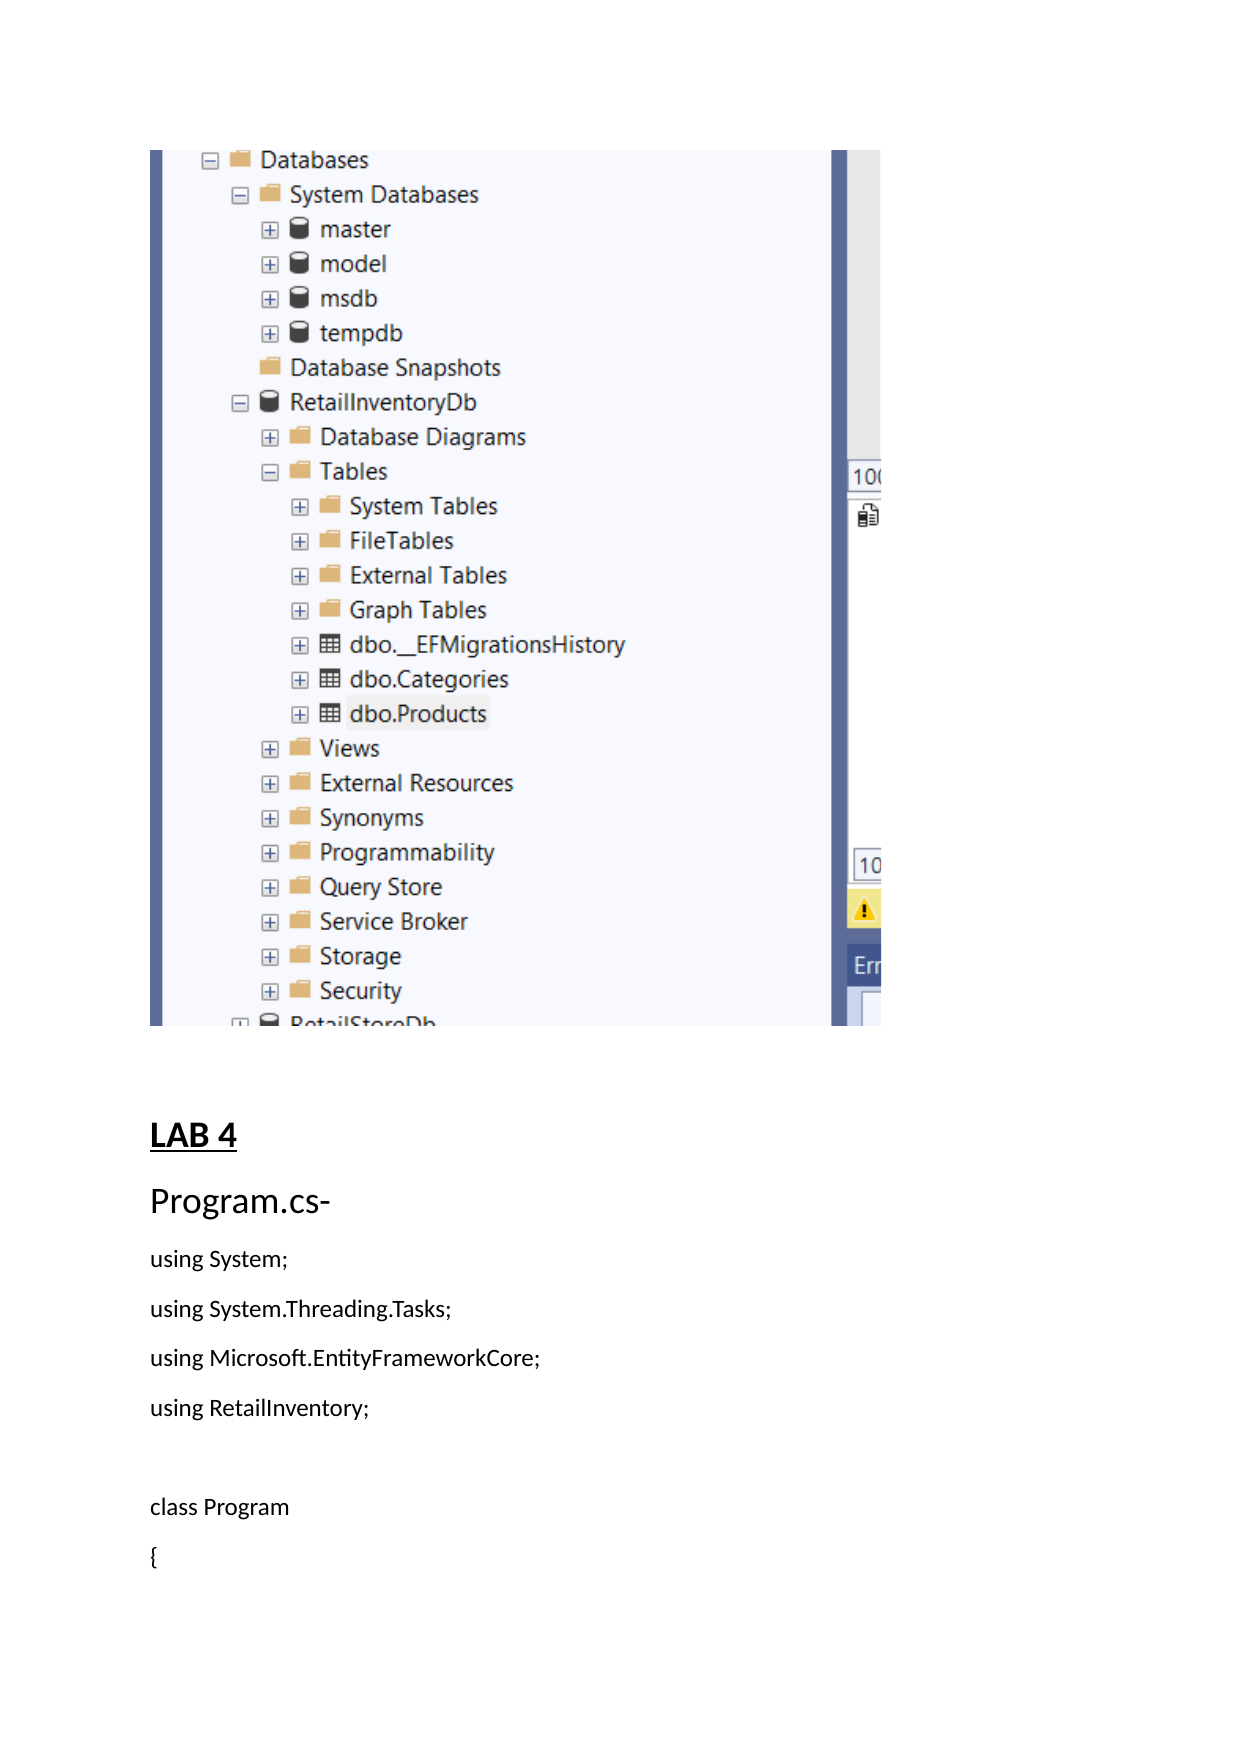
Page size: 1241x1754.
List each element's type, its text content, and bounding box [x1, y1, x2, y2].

text using System.Threading.Tasks; [150, 1293, 1090, 1323]
text Program.cs- [150, 1177, 1090, 1223]
text { [150, 1541, 1090, 1571]
text using System; [150, 1243, 1090, 1274]
text LAB 4 [150, 1111, 1090, 1157]
text using Microsoft.EntityFrameworkCore; [150, 1342, 1090, 1373]
text using RetailInventory; [150, 1392, 1090, 1423]
text class Program [150, 1491, 1090, 1522]
picture [150, 150, 882, 1026]
